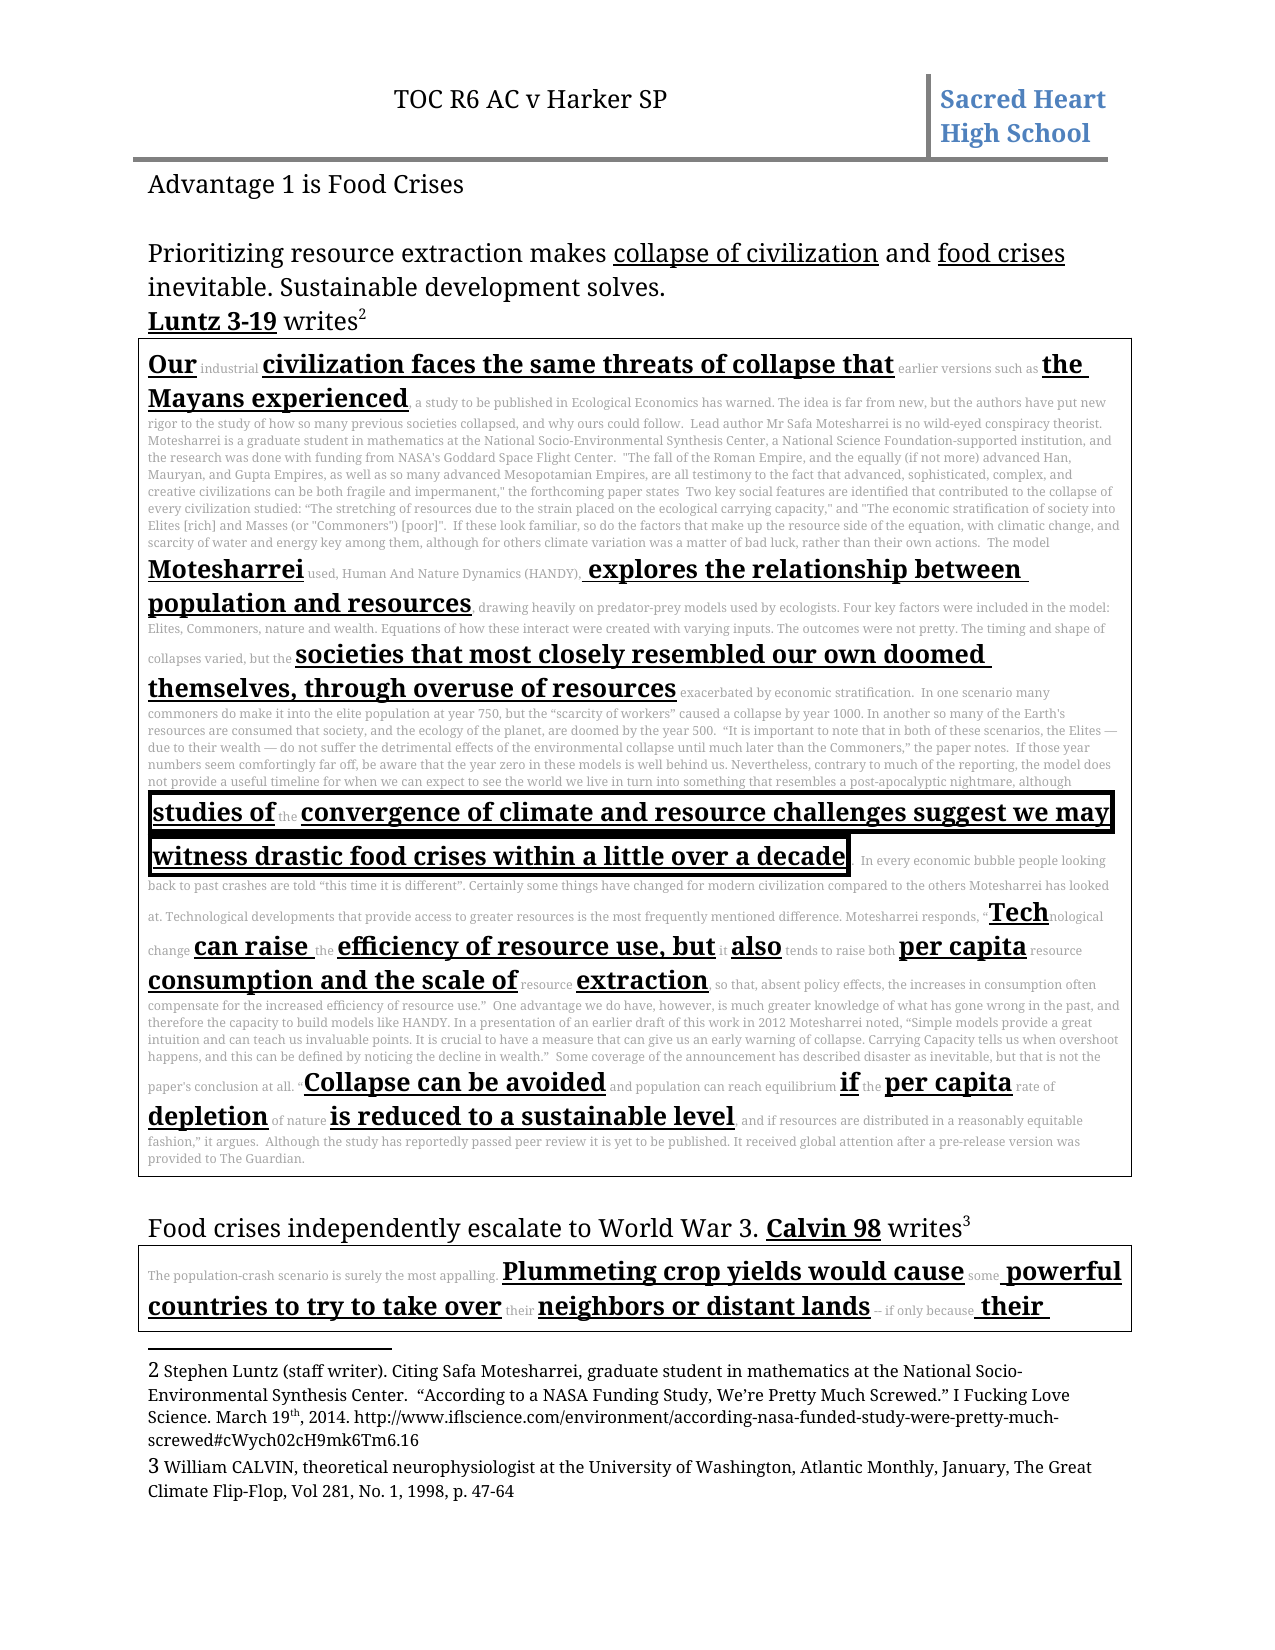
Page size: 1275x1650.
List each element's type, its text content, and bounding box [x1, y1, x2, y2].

text Food crises independently escalate to World War 3. Calvin 98 writes [148, 1211, 1122, 1245]
subtitle Advantage 1 is Food Crises [148, 167, 1122, 201]
text Luntz 3-19 writes [148, 303, 1122, 337]
text Prioritizing resource extraction makes collapse of civilization and food crises inevitable. Sustainable development solves. [148, 235, 1122, 303]
text Our industrial civilization faces the same threats of collapse that earlier versions such as the Mayans experienced, a study to be published in Ecological Economics has warned. The idea is far from new, but the authors have put new rigor to the study of how so many previous societies collapsed, and why ours could follow. Lead author Mr Safa Motesharrei is no wild-eyed conspiracy theorist. Motesharrei is a graduate student in mathematics at the National Socio-Environmental Synthesis Center, a National Science Foundation-supported institution, and the research was done with funding from NASA's Goddard Space Flight Center. "The fall of the Roman Empire, and the equally (if not more) advanced Han, Mauryan, and Gupta Empires, as well as so many advanced Mesopotamian Empires, are all testimony to the fact that advanced, sophisticated, complex, and creative civilizations can be both fragile and impermanent," the forthcoming paper states Two key social features are identified that contributed to the collapse of every civilization studied: “The stretching of resources due to the strain placed on the ecological carrying capacity," and "The economic stratification of society into Elites [rich] and Masses (or "Commoners") [poor]". If these look familiar, so do the factors that make up the resource side of the equation, with climatic change, and scarcity of water and energy key among them, although for others climate variation was a matter of bad luck, rather than their own actions. The model Motesharrei used, Human And Nature Dynamics (HANDY), explores the relationship between population and resources, drawing heavily on predator-prey models used by ecologists. Four key factors were included in the model: Elites, Commoners, nature and wealth. Equations of how these interact were created with varying inputs. The outcomes were not pretty. The timing and shape of collapses varied, but the societies that most closely resembled our own doomed themselves, through overuse of resources exacerbated by economic stratification. In one scenario many commoners do make it into the elite population at year 750, but the “scarcity of workers” caused a collapse by year 1000. In another so many of the Earth's resources are consumed that society, and the ecology of the planet, are doomed by the year 500. “It is important to note that in both of these scenarios, the Elites — due to their wealth — do not suffer the detrimental effects of the environmental collapse until much later than the Commoners,” the paper notes. If those year numbers seem comfortingly far off, be aware that the year zero in these models is well behind us. Nevertheless, contrary to much of the reporting, the model does not provide a useful timeline for when we can expect to see the world we live in turn into something that resembles a post-apocalyptic nightmare, although studies of the convergence of climate and resource challenges suggest we may witness drastic food crises within a little over a decade. In every economic bubble people looking back to past crashes are told “this time it is different”. Certainly some things have changed for modern civilization compared to the others Motesharrei has looked at. Technological developments that provide access to greater resources is the most frequently mentioned difference. Motesharrei responds, “Technological change can raise the efficiency of resource use, but it also tends to raise both per capita resource consumption and the scale of resource extraction, so that, absent policy effects, the increases in consumption often compensate for the increased efficiency of resource use.” One advantage we do have, however, is much greater knowledge of what has gone wrong in the past, and therefore the capacity to build models like HANDY. In a presentation of an earlier draft of this work in 2012 Motesharrei noted, “Simple models provide a great intuition and can teach us invaluable points. It is crucial to have a measure that can give us an early warning of collapse. Carrying Capacity tells us when overshoot happens, and this can be defined by noticing the decline in wealth.” Some coverage of the announcement has described disaster as inevitable, but that is not the paper's conclusion at all. “Collapse can be avoided and population can reach equilibrium if the per capita rate of depletion of nature is reduced to a sustainable level, and if resources are distributed in a reasonably equitable fashion,” it argues. Although the study has reportedly passed peer review it is yet to be published. It received global attention after a pre-release version was provided to The Guardian. [139, 339, 1131, 1176]
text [139, 1246, 1131, 1331]
